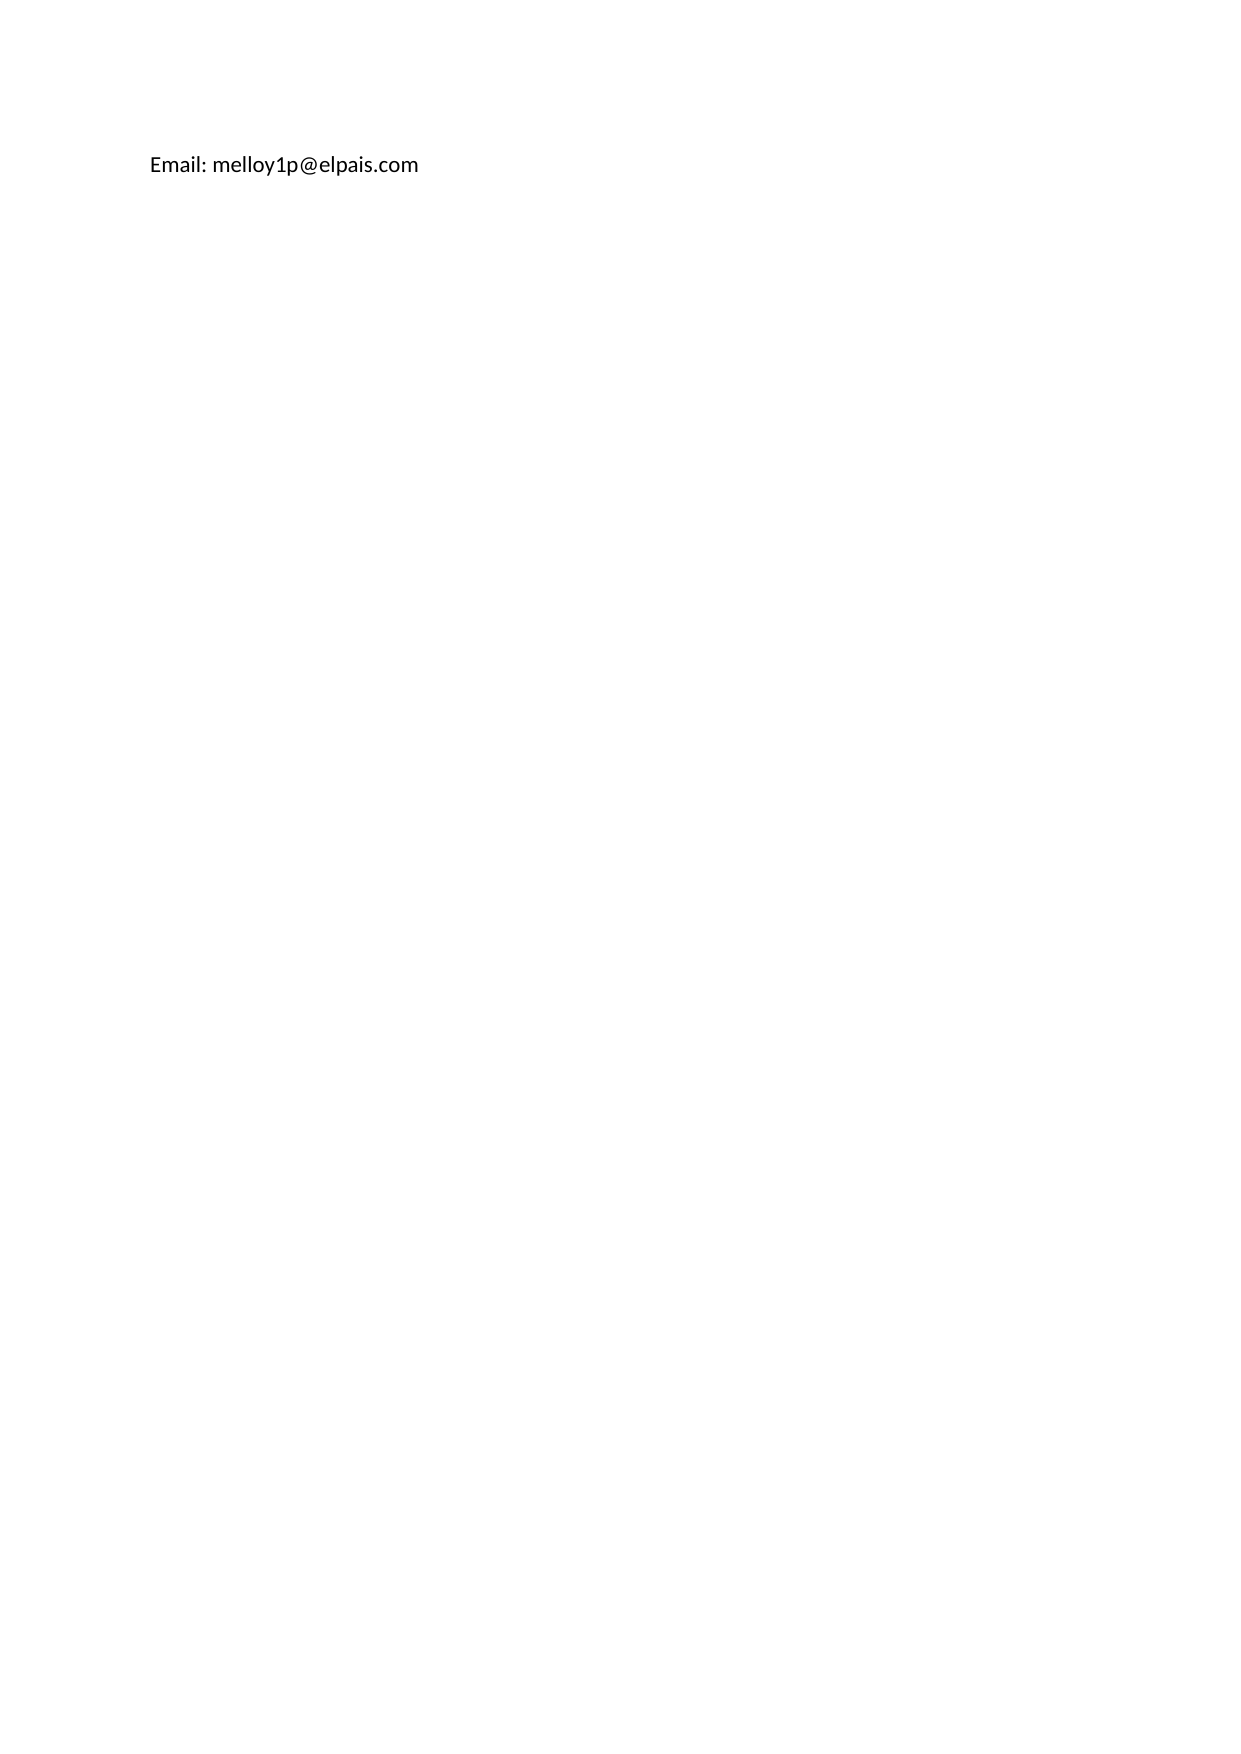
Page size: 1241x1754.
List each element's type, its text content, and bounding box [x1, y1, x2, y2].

text Email: melloy1p@elpais.com [150, 150, 1090, 178]
